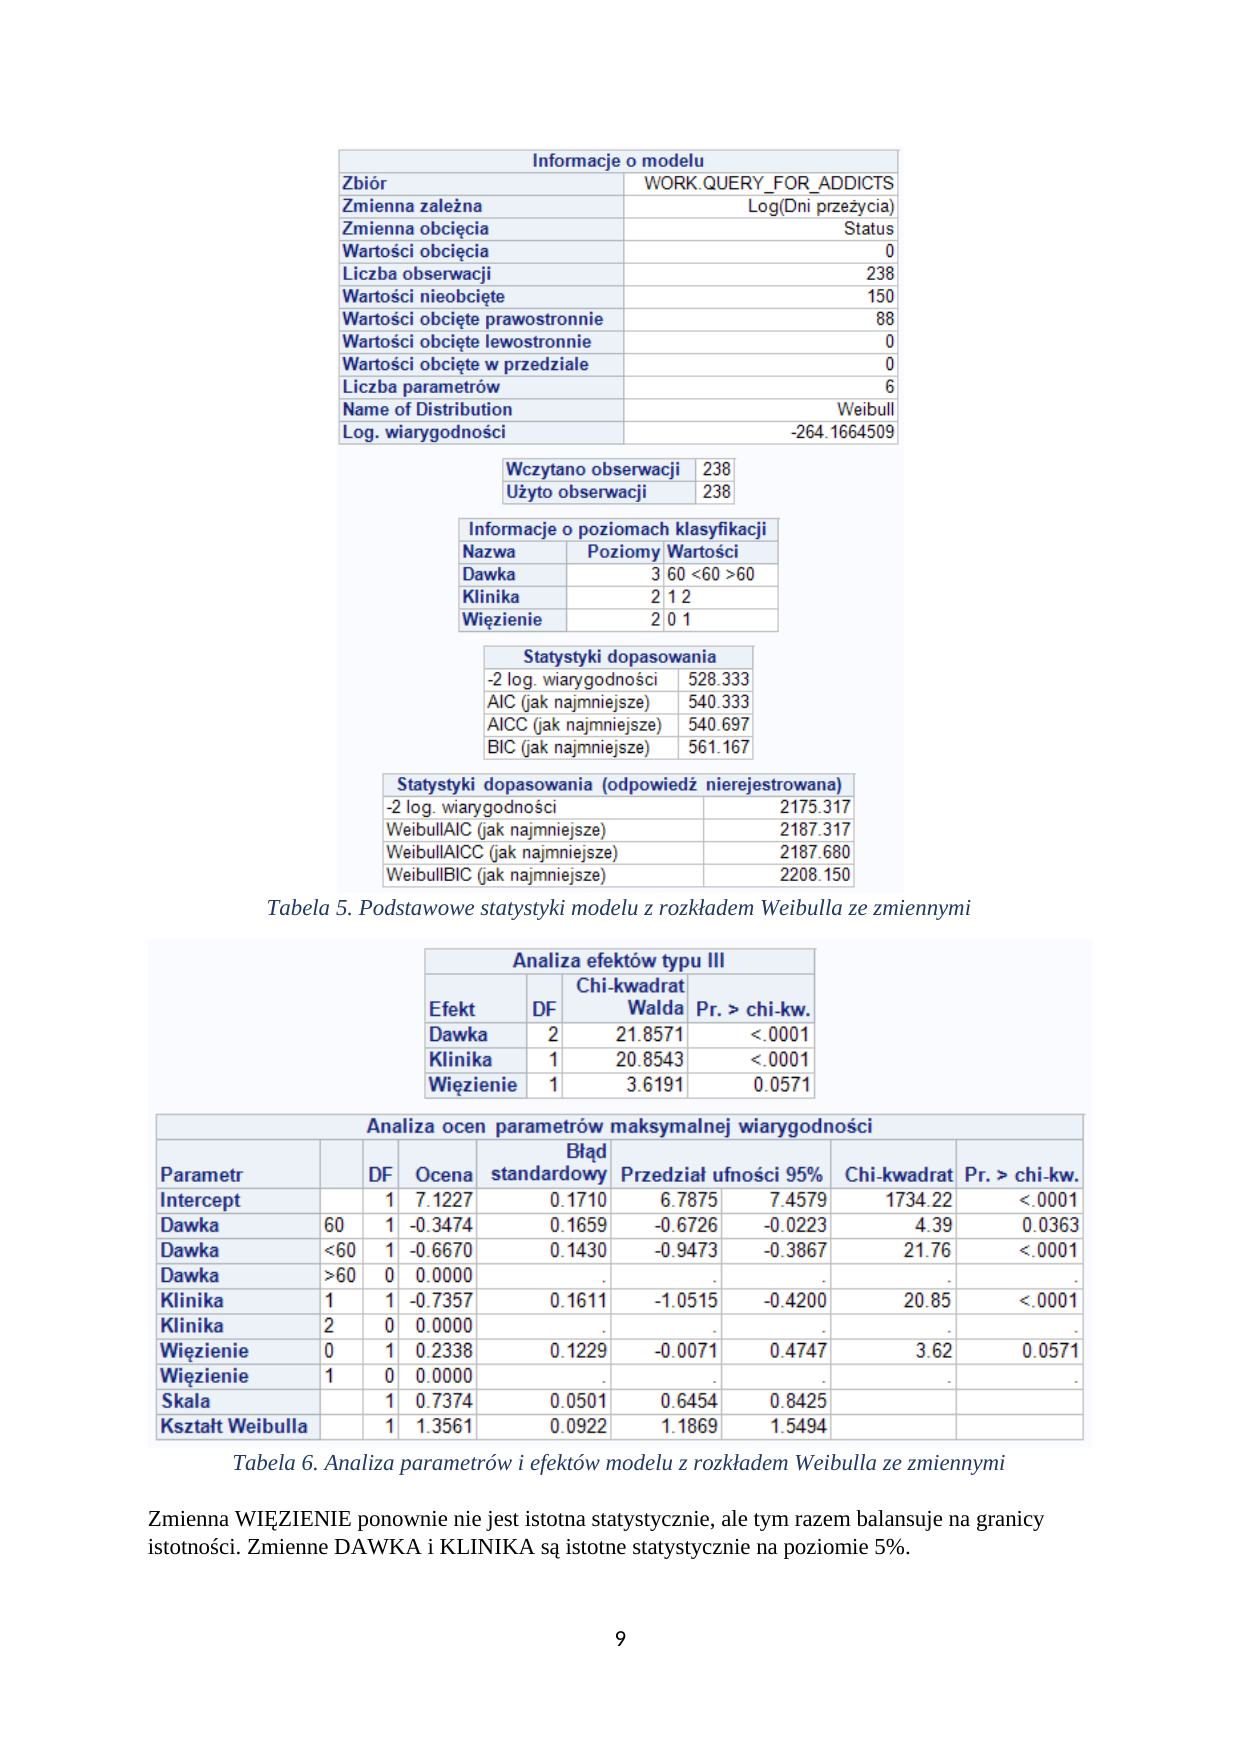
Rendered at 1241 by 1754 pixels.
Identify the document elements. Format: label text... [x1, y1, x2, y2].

text Tabela 5. Podstawowe statystyki modelu z rozkładem Weibulla ze zmiennymi [148, 894, 1093, 921]
text Tabela 6. Analiza parametrów i efektów modelu z rozkładem Weibulla ze zmiennymi [148, 1449, 1093, 1476]
picture [147, 939, 1093, 1448]
text Zmienna WIĘZIENIE ponownie nie jest istotna statystycznie, ale tym razem balansuje na granicy istotności. Zmienne DAWKA i KLINIKA są istotne statystycznie na poziomie 5%. [148, 1505, 1093, 1559]
picture [336, 147, 904, 893]
